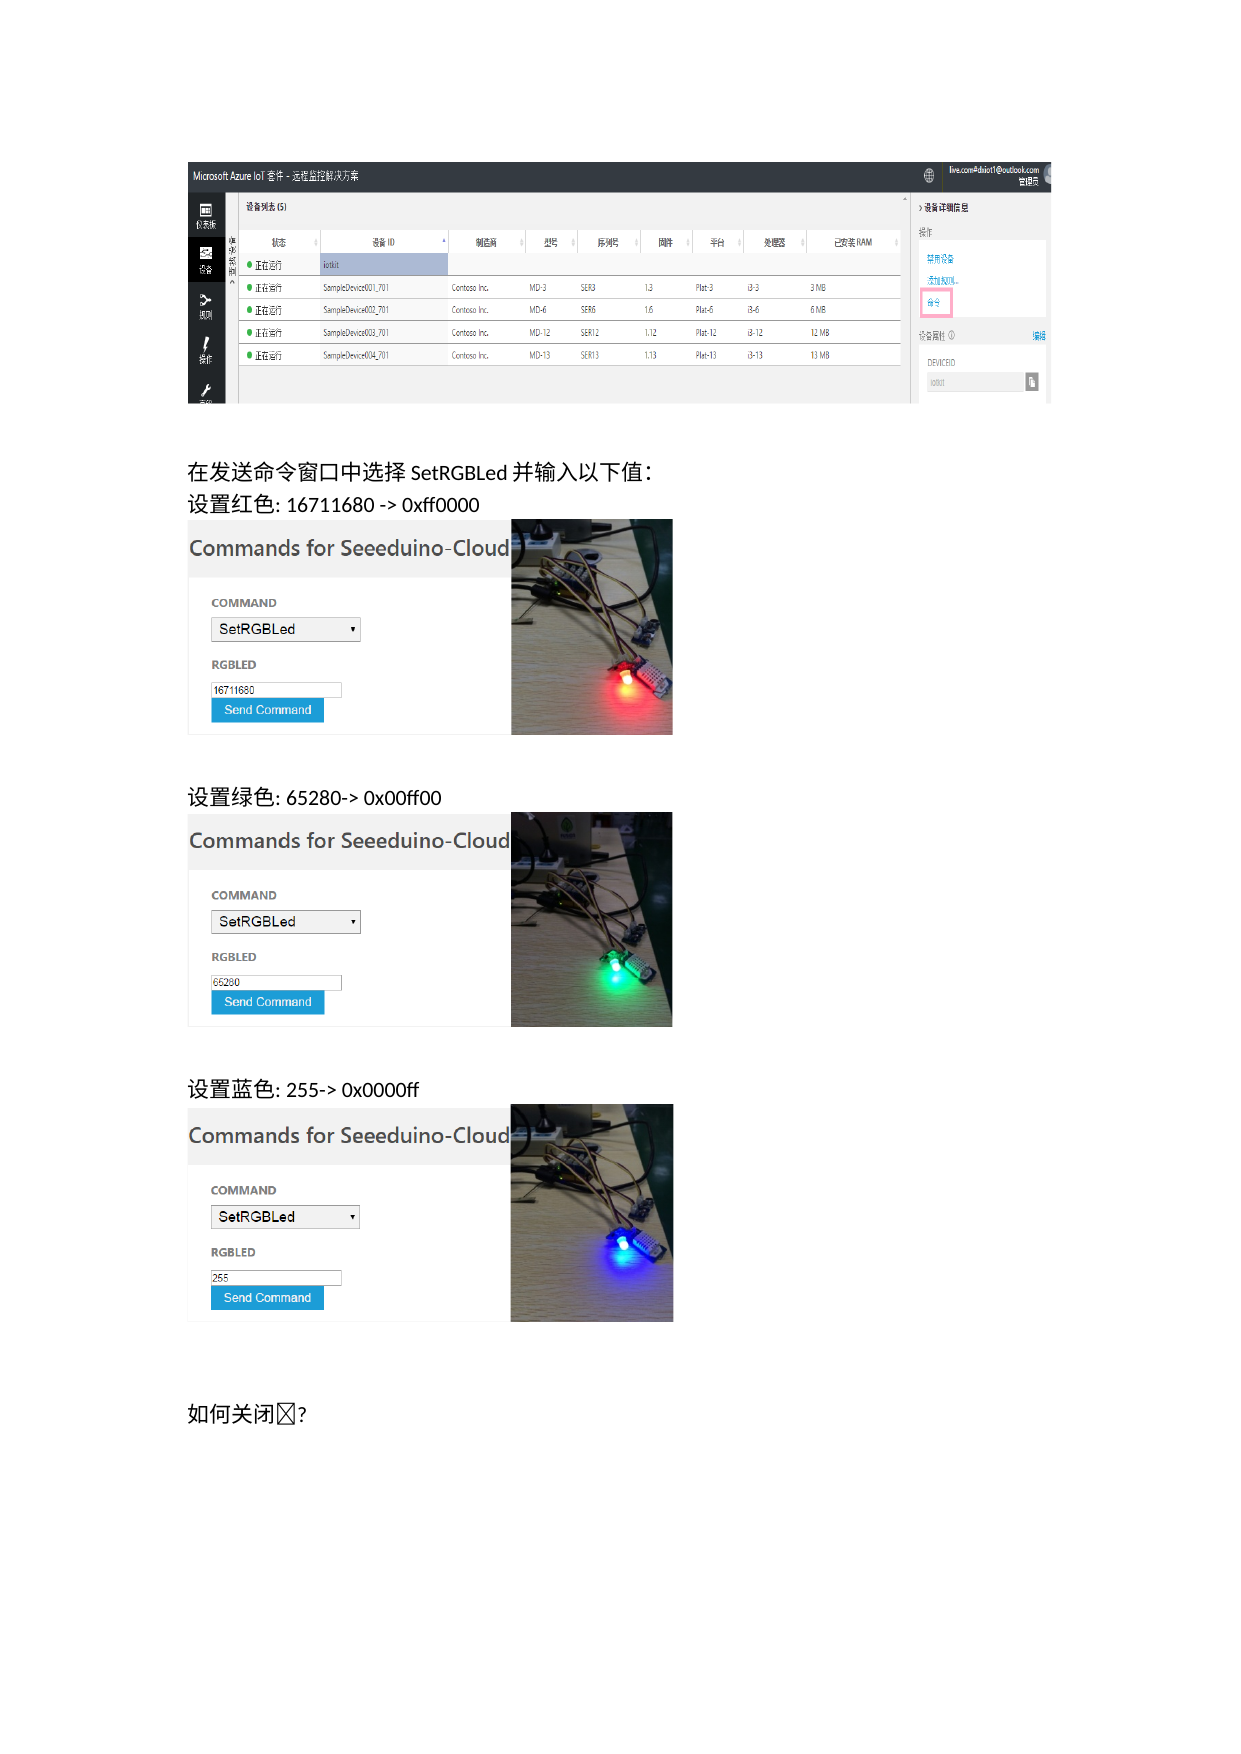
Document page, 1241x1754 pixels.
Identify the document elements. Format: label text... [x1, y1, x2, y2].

text 设置红色: 16711680 -> 0xff0000 [187, 487, 1053, 519]
picture [187, 812, 673, 1027]
picture [187, 519, 673, 735]
text 设置绿色: 65280-> 0x00ff00 [187, 779, 1053, 812]
text 设置蓝色: 255-> 0x0000ff [187, 1072, 1053, 1104]
picture [187, 162, 1052, 432]
text 在发送命令窗口中选择SetRGBLed并输入以下值： [187, 454, 1053, 487]
picture [187, 1104, 674, 1322]
text 如何关闭? [187, 1397, 1053, 1429]
